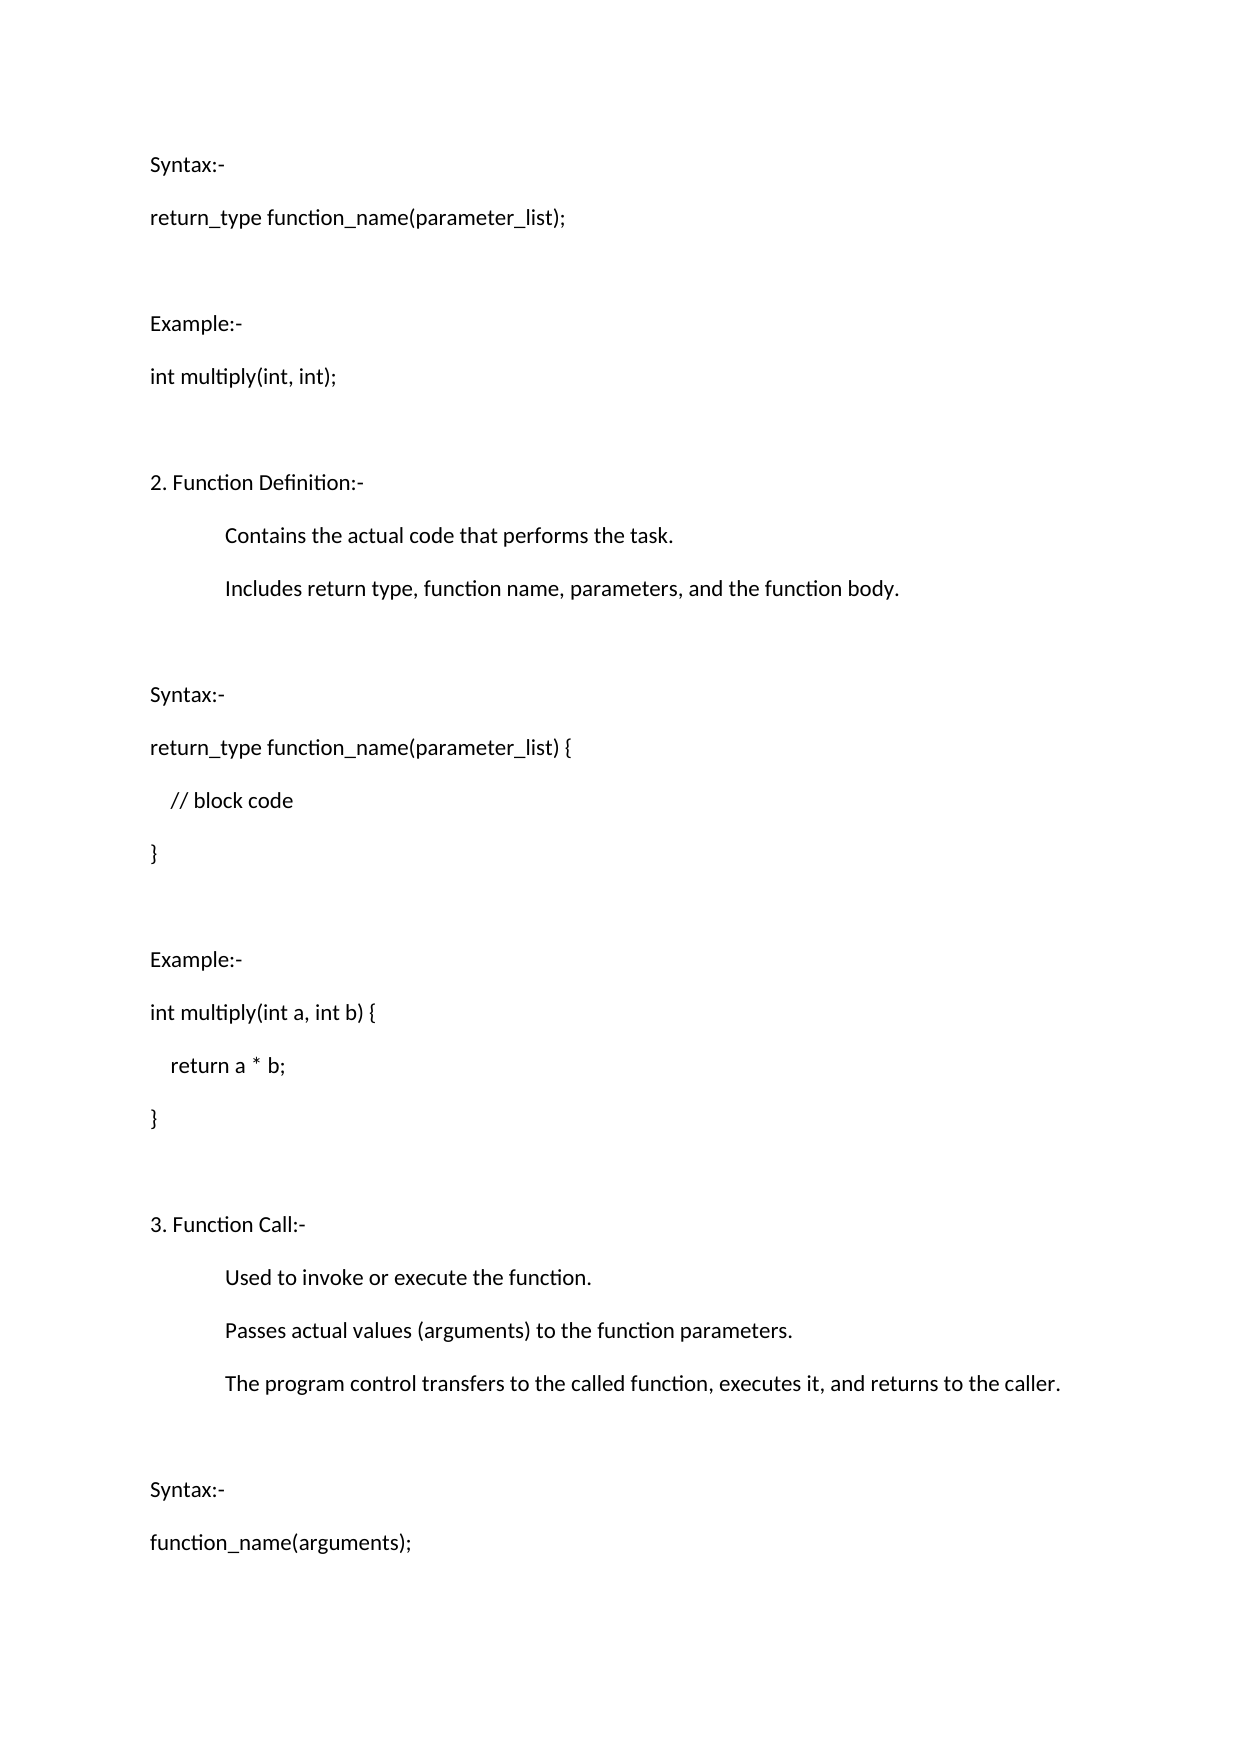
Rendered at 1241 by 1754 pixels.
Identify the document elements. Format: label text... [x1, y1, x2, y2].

text return_type function_name(parameter_list) { [150, 733, 1090, 761]
text int multiply(int, int); [150, 362, 1090, 390]
text return_type function_name(parameter_list); [150, 203, 1090, 231]
text Syntax:- [150, 680, 1090, 708]
text Syntax:- [150, 150, 1090, 178]
text Syntax:- [150, 1476, 1090, 1503]
text 2. Function Definition:- [150, 468, 1090, 496]
text // block code [150, 786, 1090, 814]
text Passes actual values (arguments) to the function parameters. [150, 1316, 1090, 1344]
text function_name(arguments); [150, 1528, 1090, 1557]
text Used to invoke or execute the function. [150, 1263, 1090, 1291]
text int multiply(int a, int b) { [150, 998, 1090, 1026]
text The program control transfers to the called function, executes it, and returns to the caller. [150, 1369, 1090, 1397]
text Example:- [150, 945, 1090, 973]
text } [150, 839, 1090, 867]
text } [150, 1104, 1090, 1132]
text Contains the actual code that performs the task. [150, 521, 1090, 549]
text return a * b; [150, 1051, 1090, 1079]
text Includes return type, function name, parameters, and the function body. [150, 574, 1090, 602]
text 3. Function Call:- [150, 1210, 1090, 1238]
text Example:- [150, 309, 1090, 337]
